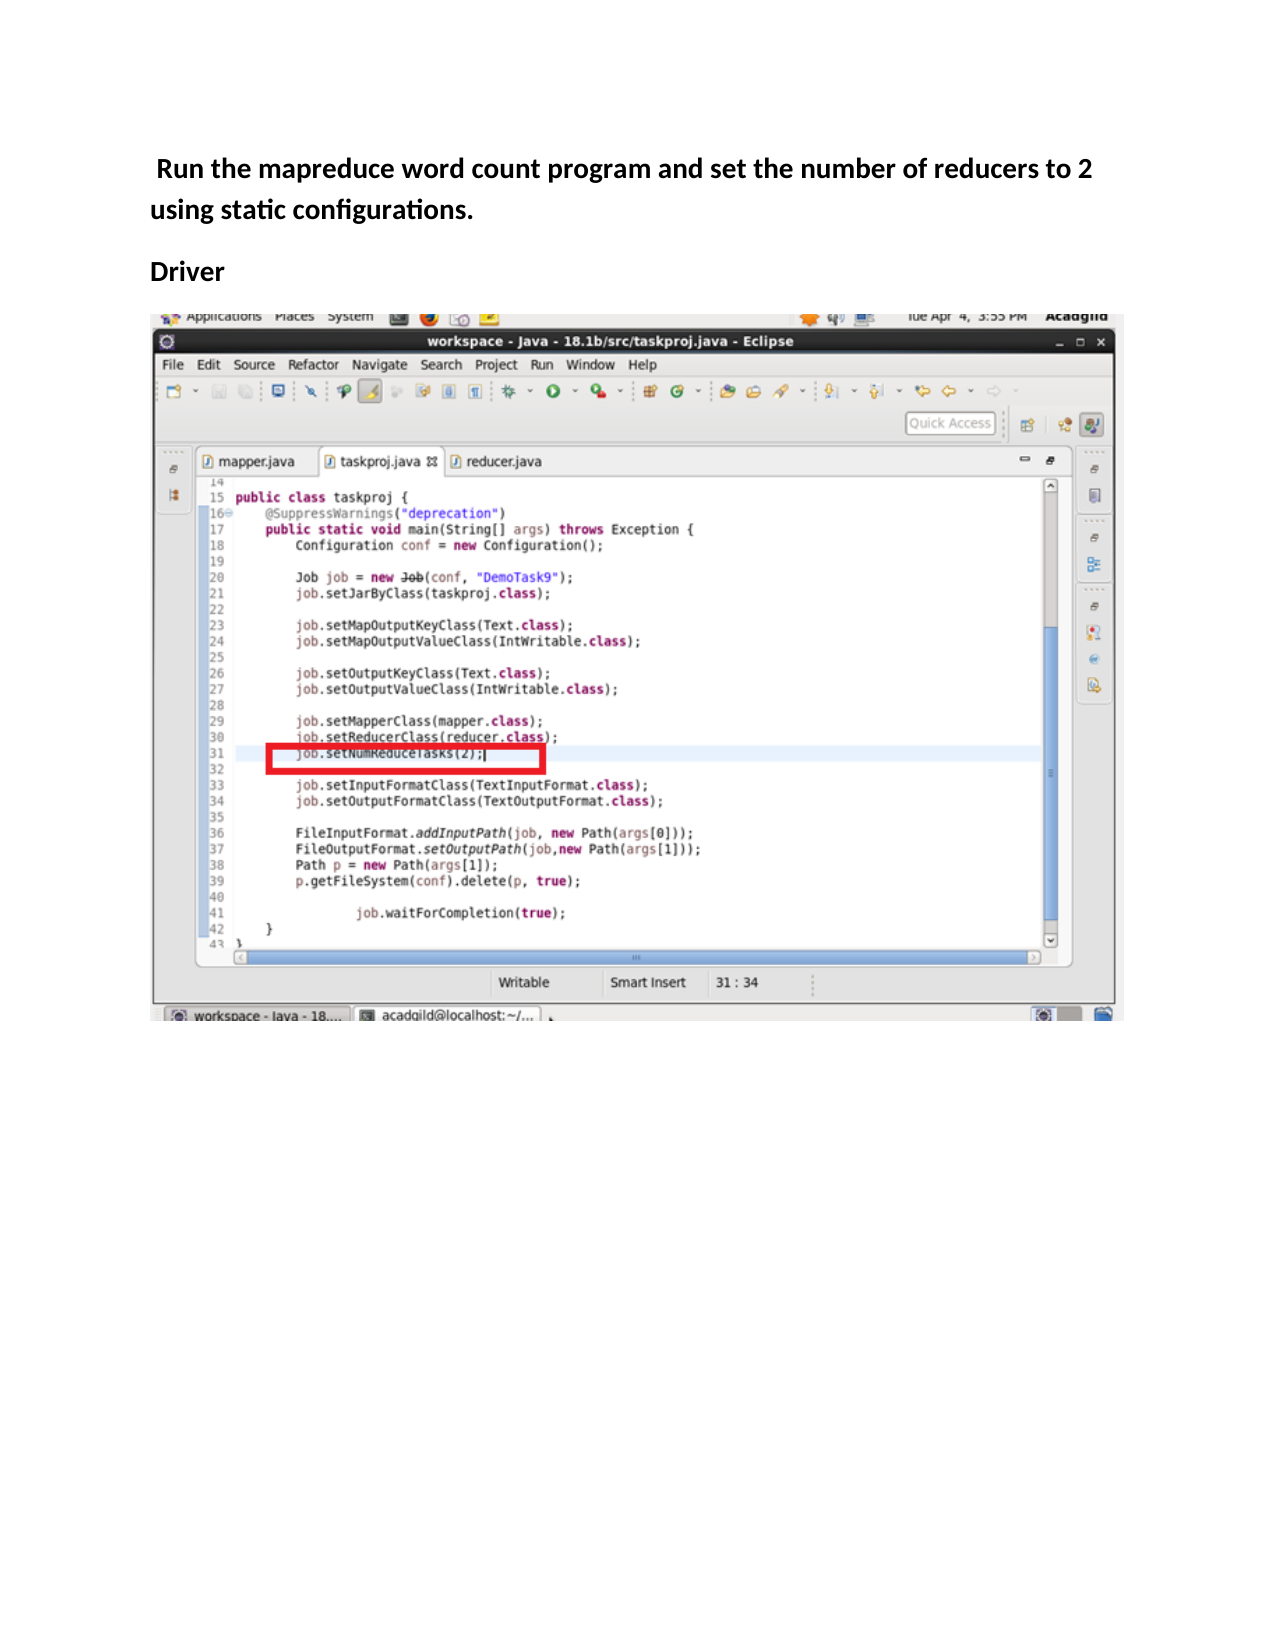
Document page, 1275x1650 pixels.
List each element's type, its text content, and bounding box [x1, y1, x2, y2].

text Driver [150, 253, 1125, 288]
picture [150, 314, 1124, 1021]
text Run the mapreduce word count program and set the number of reducers to 2 using static configurations. [150, 150, 1125, 227]
